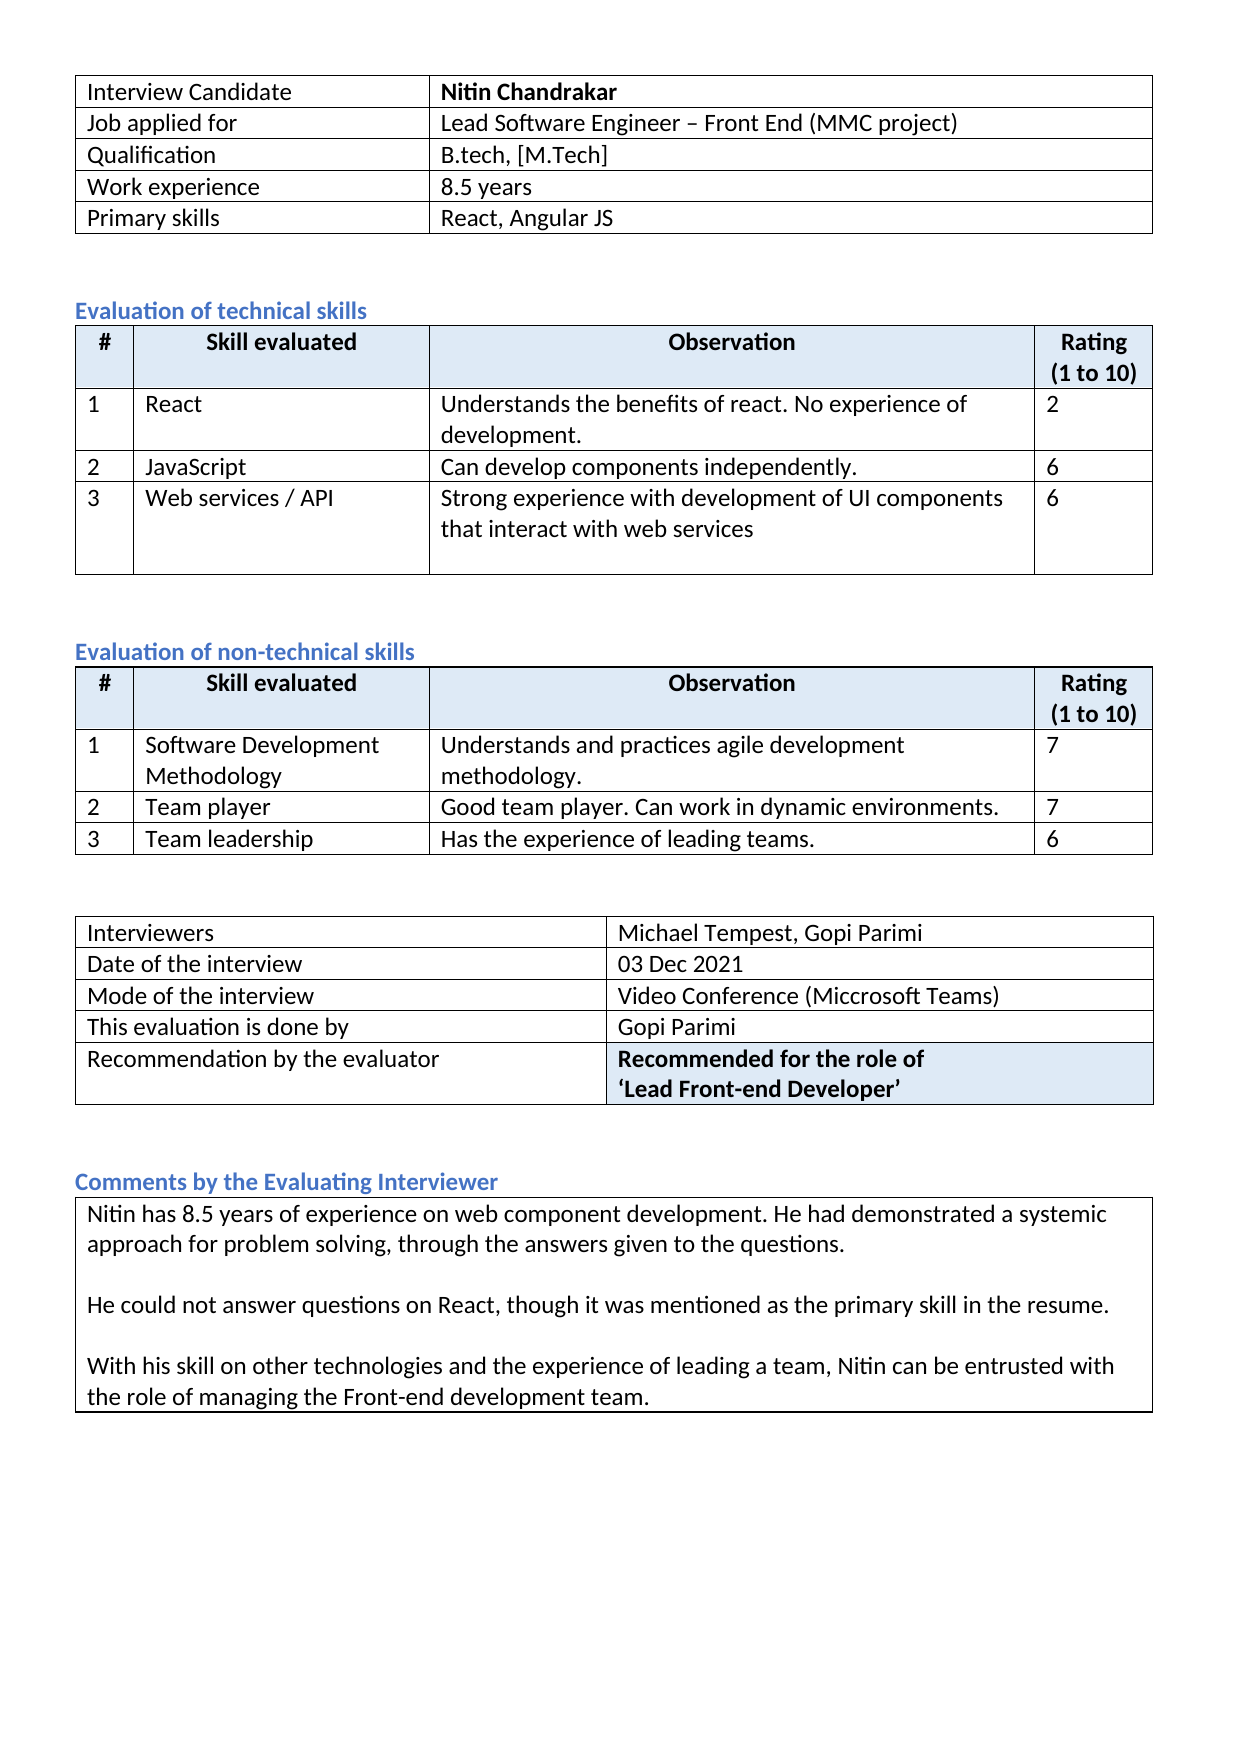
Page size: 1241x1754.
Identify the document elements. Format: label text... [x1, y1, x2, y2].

text Evaluation of non-technical skills [75, 636, 1165, 666]
table_cell React, Angular JS [430, 202, 1152, 233]
text Comments by the Evaluating Interviewer [75, 1166, 1165, 1197]
table_cell 7 [1035, 792, 1152, 822]
table_header Skill evaluated [134, 668, 429, 728]
table_cell Date of the interview [76, 948, 606, 979]
table_cell Team player [134, 792, 429, 822]
table_cell Good team player. Can work in dynamic environments. [430, 792, 1034, 822]
table_cell Team leadership [134, 823, 429, 854]
table_cell B.tech, [M.Tech] [430, 139, 1152, 170]
table_cell Primary skills [76, 202, 429, 233]
table_cell Video Conference (Miccrosoft Teams) [607, 980, 1153, 1010]
text Evaluation of technical skills [75, 295, 1165, 325]
table_cell 3 [76, 823, 133, 854]
table_cell 7 [1035, 730, 1152, 791]
table_cell Strong experience with development of UI components that interact with web services [430, 482, 1034, 574]
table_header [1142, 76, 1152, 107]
table_cell Lead Software Engineer – Front End (MMC project) [430, 108, 1152, 138]
table_cell Gopi Parimi [607, 1011, 1153, 1042]
table_header Rating (1 to 10) [1035, 668, 1152, 728]
table_header Rating (1 to 10) [1035, 326, 1152, 387]
table_cell 6 [1035, 451, 1152, 481]
table_cell Qualification [76, 139, 429, 170]
table_cell 6 [1035, 823, 1152, 854]
table_header Michael Tempest, Gopi Parimi [607, 917, 1153, 947]
table_cell Job applied for [76, 108, 429, 138]
table_header Observation [430, 326, 1034, 387]
table_cell 1 [76, 389, 133, 449]
table_cell Recommendation by the evaluator [76, 1043, 606, 1104]
table_cell Web services / API [134, 482, 429, 574]
table_header Interview Candidate [76, 76, 429, 107]
table_header Nitin has 8.5 years of experience on web component development. He had demonstrated a systemic approach for problem solving, through the answers given to the questions. He could not answer questions on React, though it was mentioned as the primary skill in the resume. With his skill on other technologies and the experience of leading a team, Nitin can be entrusted with the role of managing the Front-end development team. [76, 1198, 1152, 1411]
table_header # [76, 326, 133, 387]
table_cell 8.5 years [430, 171, 1152, 201]
table_cell 1 [76, 730, 133, 791]
table_cell Has the experience of leading teams. [430, 823, 1034, 854]
table_header Skill evaluated [134, 326, 429, 387]
table_cell Can develop components independently. [430, 451, 1034, 481]
table_cell JavaScript [134, 451, 429, 481]
table_cell 03 Dec 2021 [607, 948, 1153, 979]
table_cell Understands and practices agile development methodology. [430, 730, 1034, 791]
table_cell This evaluation is done by [76, 1011, 606, 1042]
table_cell 2 [1035, 389, 1152, 449]
table_cell Recommended for the role of ‘Lead Front-end Developer’ [607, 1043, 1153, 1104]
table_cell Mode of the interview [76, 980, 606, 1010]
table_cell Software Development Methodology [134, 730, 429, 791]
table_cell Work experience [76, 171, 429, 201]
table_header Observation [430, 668, 1034, 728]
table_header Interviewers [76, 917, 606, 947]
table_cell 2 [76, 792, 133, 822]
table_cell React [134, 389, 429, 449]
table_cell Understands the benefits of react. No experience of development. [430, 389, 1034, 449]
table_cell 3 [76, 482, 133, 574]
table_header # [76, 668, 133, 728]
table_cell 2 [76, 451, 133, 481]
table_cell 6 [1035, 482, 1152, 574]
